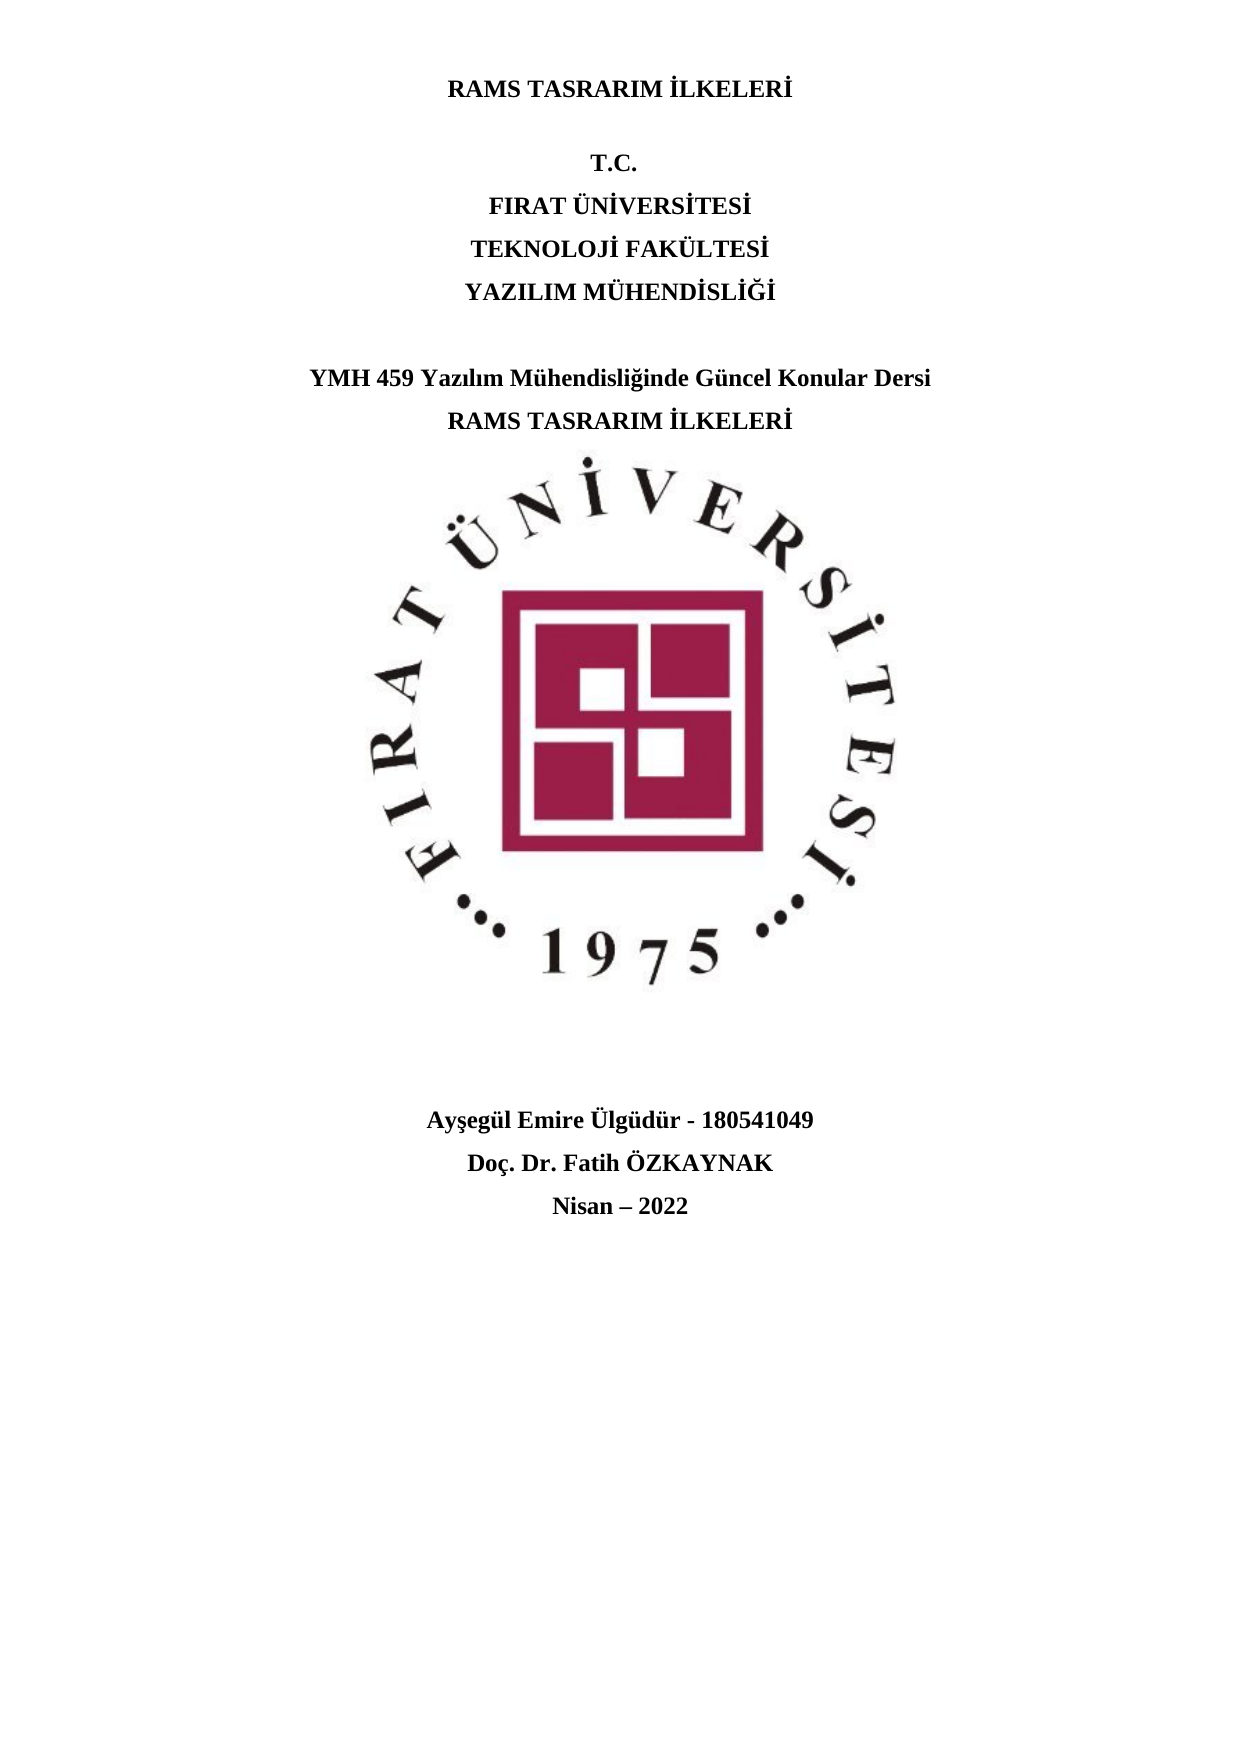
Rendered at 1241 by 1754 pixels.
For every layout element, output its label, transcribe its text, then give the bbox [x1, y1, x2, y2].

text Doç. Dr. Fatih ÖZKAYNAK [148, 1148, 1093, 1177]
picture [343, 449, 898, 1004]
text Nisan – 2022 [148, 1191, 1093, 1220]
text RAMS TASRARIM İLKELERİ [148, 406, 1093, 435]
text T.C. [516, 148, 1093, 176]
text Ayşegül Emire Ülgüdür - 180541049 [148, 1105, 1093, 1134]
text FIRAT ÜNİVERSİTESİ [148, 191, 1093, 219]
text YMH 459 Yazılım Mühendisliğinde Güncel Konular Dersi [148, 363, 1093, 392]
text TEKNOLOJİ FAKÜLTESİ [148, 234, 1093, 263]
text YAZILIM MÜHENDİSLİĞİ [148, 277, 1093, 306]
